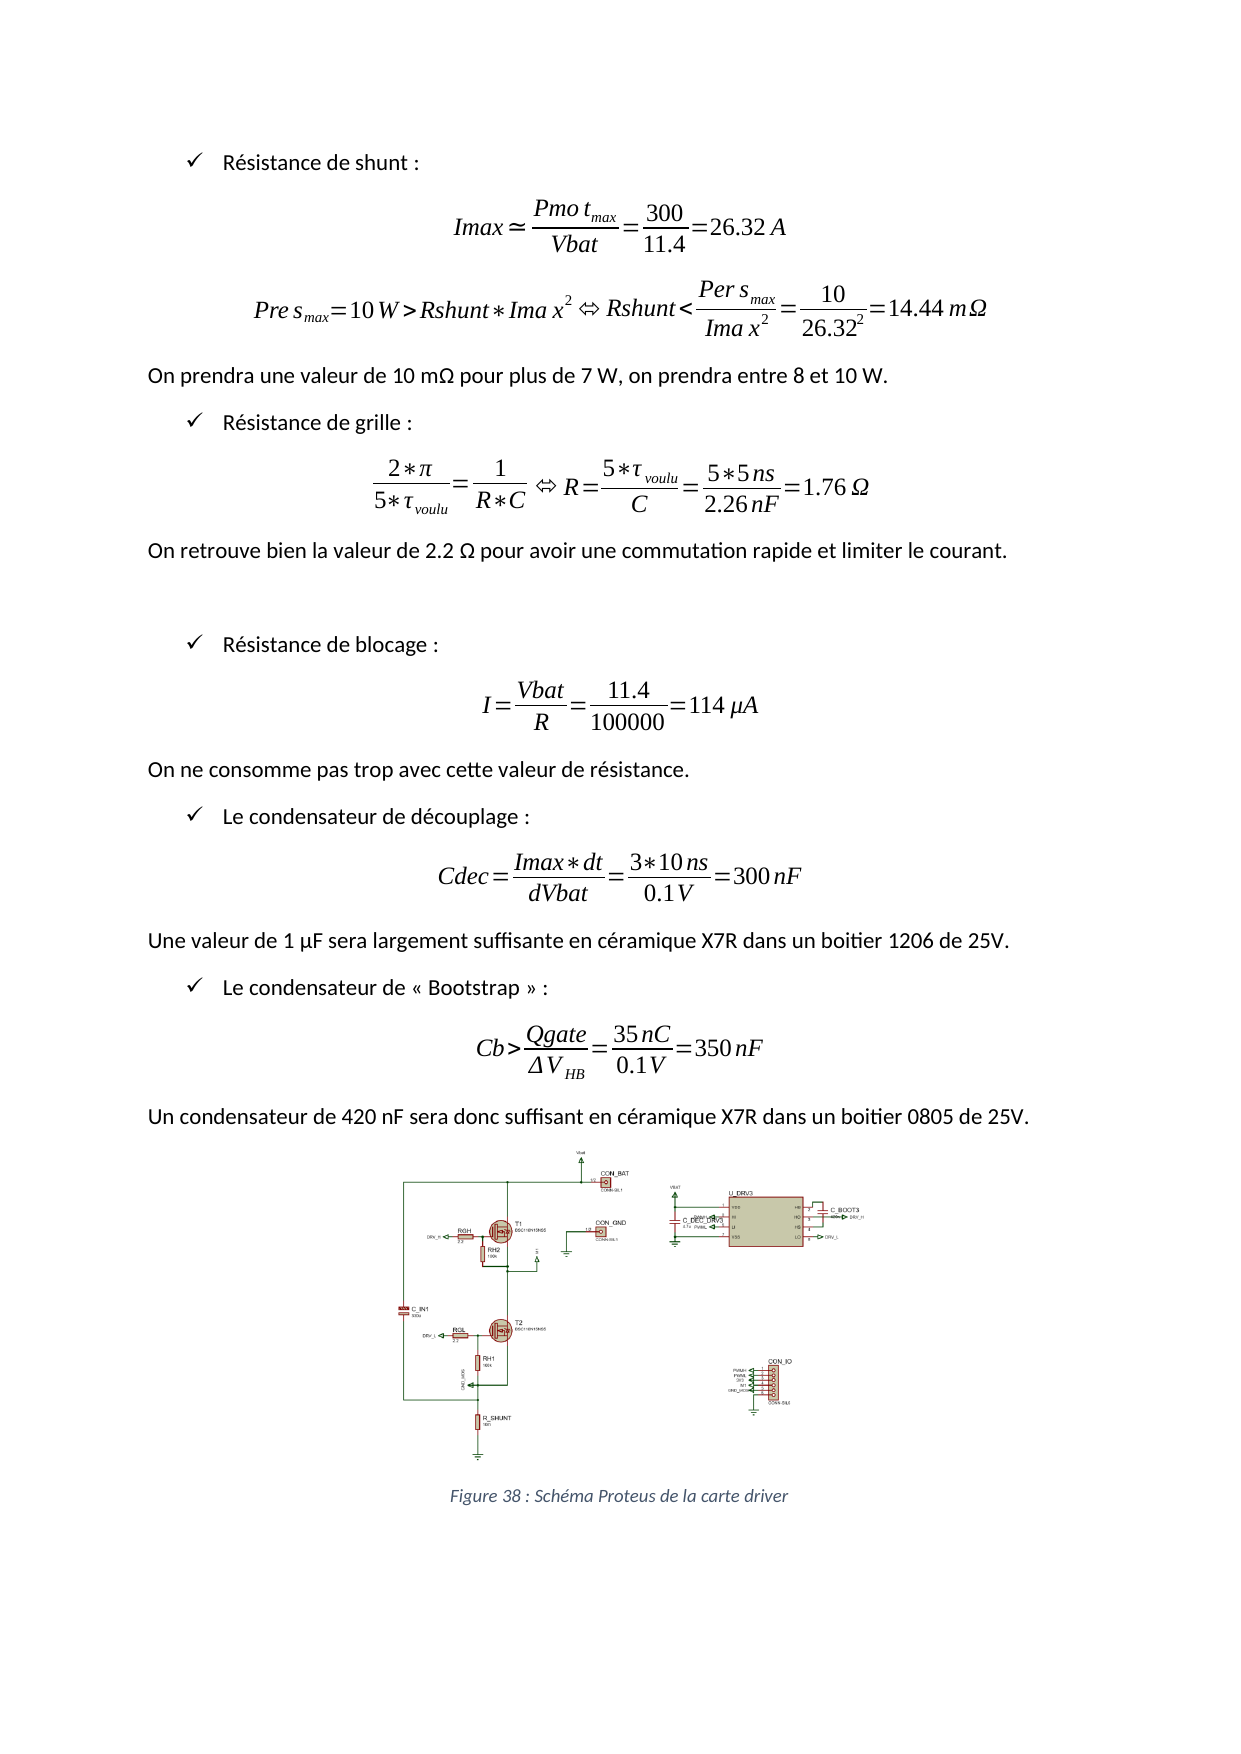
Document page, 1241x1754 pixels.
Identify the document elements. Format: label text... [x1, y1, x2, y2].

text Une valeur de 1 μF sera largement suffisante en céramique X7R dans un boitier 1206 de 25V. [148, 926, 1093, 954]
text Figure 38 : Schéma Proteus de la carte driver [148, 1484, 1093, 1507]
text On ne consomme pas trop avec cette valeur de résistance. [148, 755, 1093, 783]
picture [355, 1148, 885, 1466]
list Résistance de blocage : [185, 630, 1093, 658]
list Le condensateur de « Bootstrap » : [185, 973, 1093, 1001]
text Un condensateur de 420 nF sera donc suffisant en céramique X7R dans un boitier 0805 de 25V. [148, 1102, 1093, 1130]
list Résistance de shunt : [185, 148, 1093, 176]
text On retrouve bien la valeur de 2.2 Ω pour avoir une commutation rapide et limiter le courant. [148, 536, 1093, 564]
list Résistance de grille : [185, 408, 1093, 436]
text On prendra une valeur de 10 mΩ pour plus de 7 W, on prendra entre 8 et 10 W. [148, 361, 1093, 389]
list Le condensateur de découplage : [185, 802, 1093, 830]
